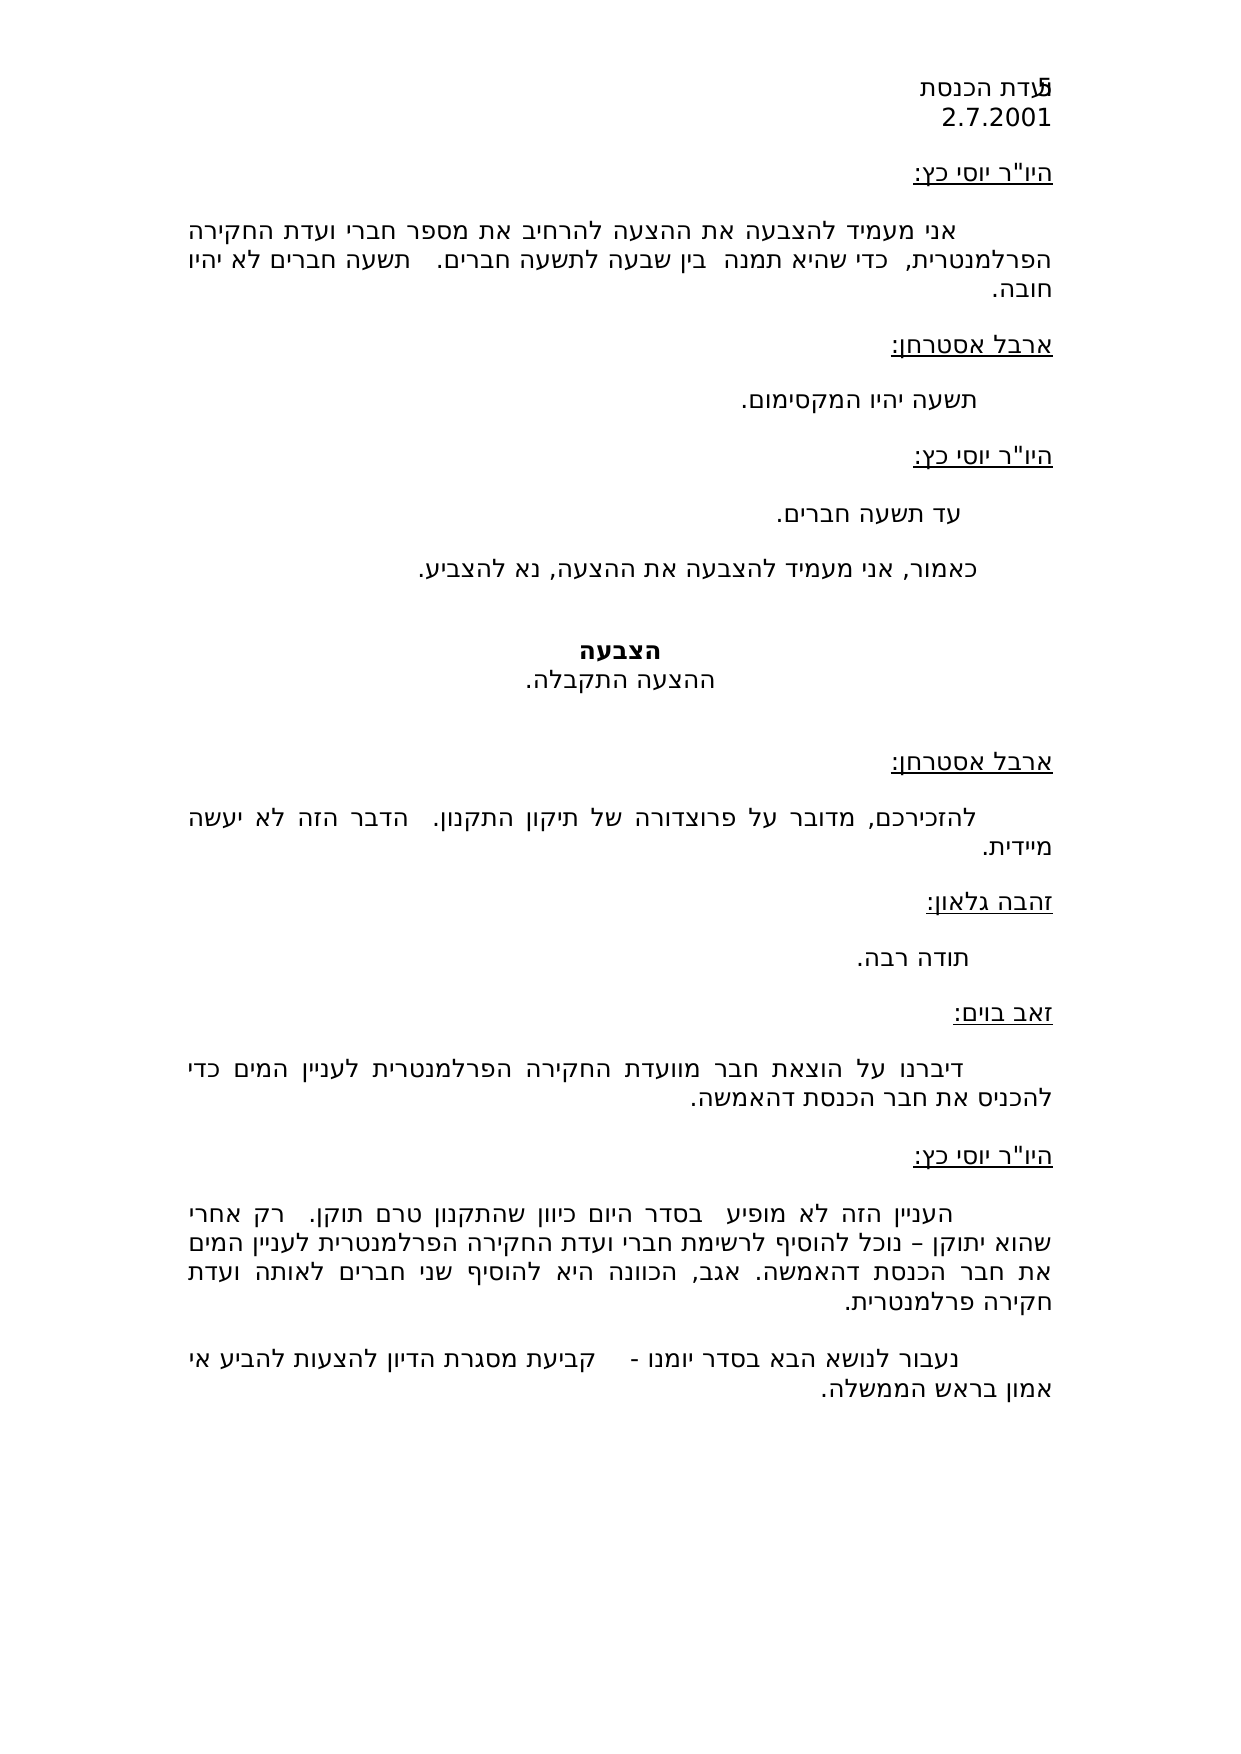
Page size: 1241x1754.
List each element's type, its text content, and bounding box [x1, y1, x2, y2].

text ארבל אסטרחן: [187, 330, 1053, 359]
text דיברנו על הוצאת חבר מוועדת החקירה הפרלמנטרית לעניין המים כדי להכניס את חבר הכנסת דהאמשה. [187, 1054, 1053, 1112]
text זאב בוים: [187, 999, 1053, 1028]
text כאמור, אני מעמיד להצבעה את ההצעה, נא להצביע. [187, 554, 1053, 584]
text תשעה יהיו המקסימום. [187, 386, 1053, 415]
text העניין הזה לא מופיע בסדר היום כיוון שהתקנון טרם תוקן. רק אחרי שהוא יתוקן – נוכל להוסיף לרשימת חברי ועדת החקירה הפרלמנטרית לעניין המים את חבר הכנסת דהאמשה. אגב, הכוונה היא להוסיף שני חברים לאותה ועדת חקירה פרלמנטרית. [187, 1199, 1053, 1316]
text תודה רבה. [187, 943, 1053, 972]
text נעבור לנושא הבא בסדר יומנו - קביעת מסגרת הדיון להצעות להביע אי אמון בראש הממשלה. [187, 1344, 1053, 1403]
text עד תשעה חברים. [187, 499, 1053, 528]
text היו"ר יוסי כץ: [187, 1141, 1053, 1170]
text אני מעמיד להצבעה את ההצעה להרחיב את מספר חברי ועדת החקירה הפרלמנטרית, כדי שהיא תמנה בין שבעה לתשעה חברים. תשעה חברים לא יהיו חובה. [187, 216, 1053, 304]
text להזכירכם, מדובר על פרוצדורה של תיקון התקנון. הדבר הזה לא יעשה מיידית. [187, 803, 1053, 861]
text היו"ר יוסי כץ: [187, 158, 1053, 187]
text זהבה גלאון: [187, 888, 1053, 917]
subtitle הצבעה [187, 636, 1053, 666]
text היו"ר יוסי כץ: [187, 441, 1053, 470]
text ההצעה התקבלה. [187, 666, 1053, 695]
text ארבל אסטרחן: [187, 747, 1053, 777]
